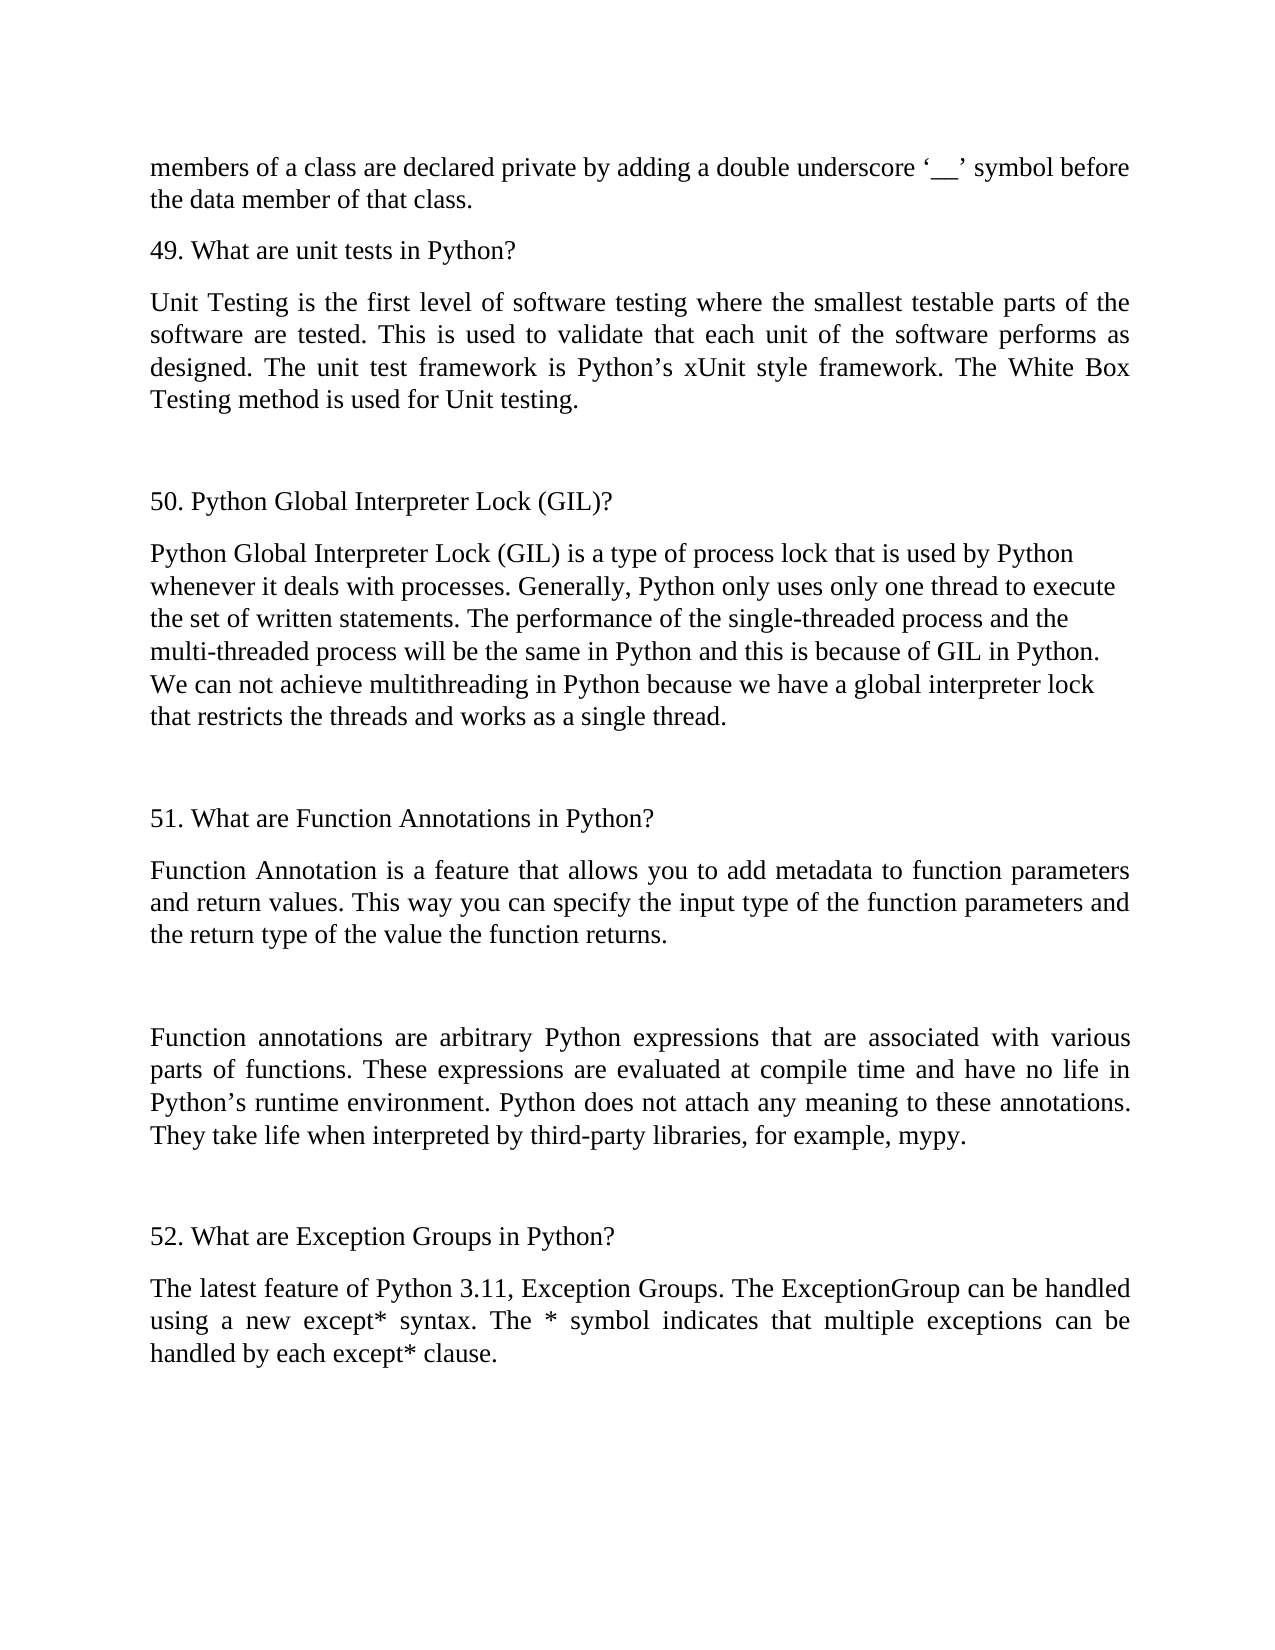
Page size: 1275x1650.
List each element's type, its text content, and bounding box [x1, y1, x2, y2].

text 52. What are Exception Groups in Python? [150, 1222, 1134, 1252]
text 49. What are unit tests in Python? [150, 235, 1134, 265]
text The latest feature of Python 3.11, Exception Groups. The ExceptionGroup can be handled using a new except* syntax. The * symbol indicates that multiple exceptions can be handled by each except* clause. [150, 1272, 1131, 1368]
text 51. What are Function Annotations in Python? [150, 804, 1134, 833]
text Unit Testing is the first level of software testing where the smallest testable parts of the software are tested. This is used to validate that each unit of the software performs as designed. The unit test framework is Python’s xUnit style framework. The White Box Testing method is used for Unit testing. [150, 286, 1132, 414]
text Function annotations are arbitrary Python expressions that are associated with various parts of functions. These expressions are evaluated at compile time and have no life in Python’s runtime environment. Python does not attach any meaning to these annotations. They take life when interpreted by third-party libraries, for example, mypy. [150, 1021, 1132, 1150]
text members of a class are declared private by adding a double underscore ‘__’ symbol before the data member of that class. [150, 151, 1134, 214]
text Python Global Interpreter Lock (GIL) is a type of process lock that is used by Python whenever it deals with processes. Generally, Python only uses only one thread to execute the set of written statements. The performance of the single-threaded process and the multi-threaded process will be the same in Python and this is because of GIL in Python. We can not achieve multithreading in Python because we have a global interpreter lock that restricts the threads and works as a single thread. [150, 537, 1134, 731]
text Function Annotation is a feature that allows you to add metadata to function parameters and return values. This way you can specify the input type of the function parameters and the return type of the value the function returns. [150, 854, 1131, 949]
text 50. Python Global Interpreter Lock (GIL)? [150, 487, 1134, 517]
